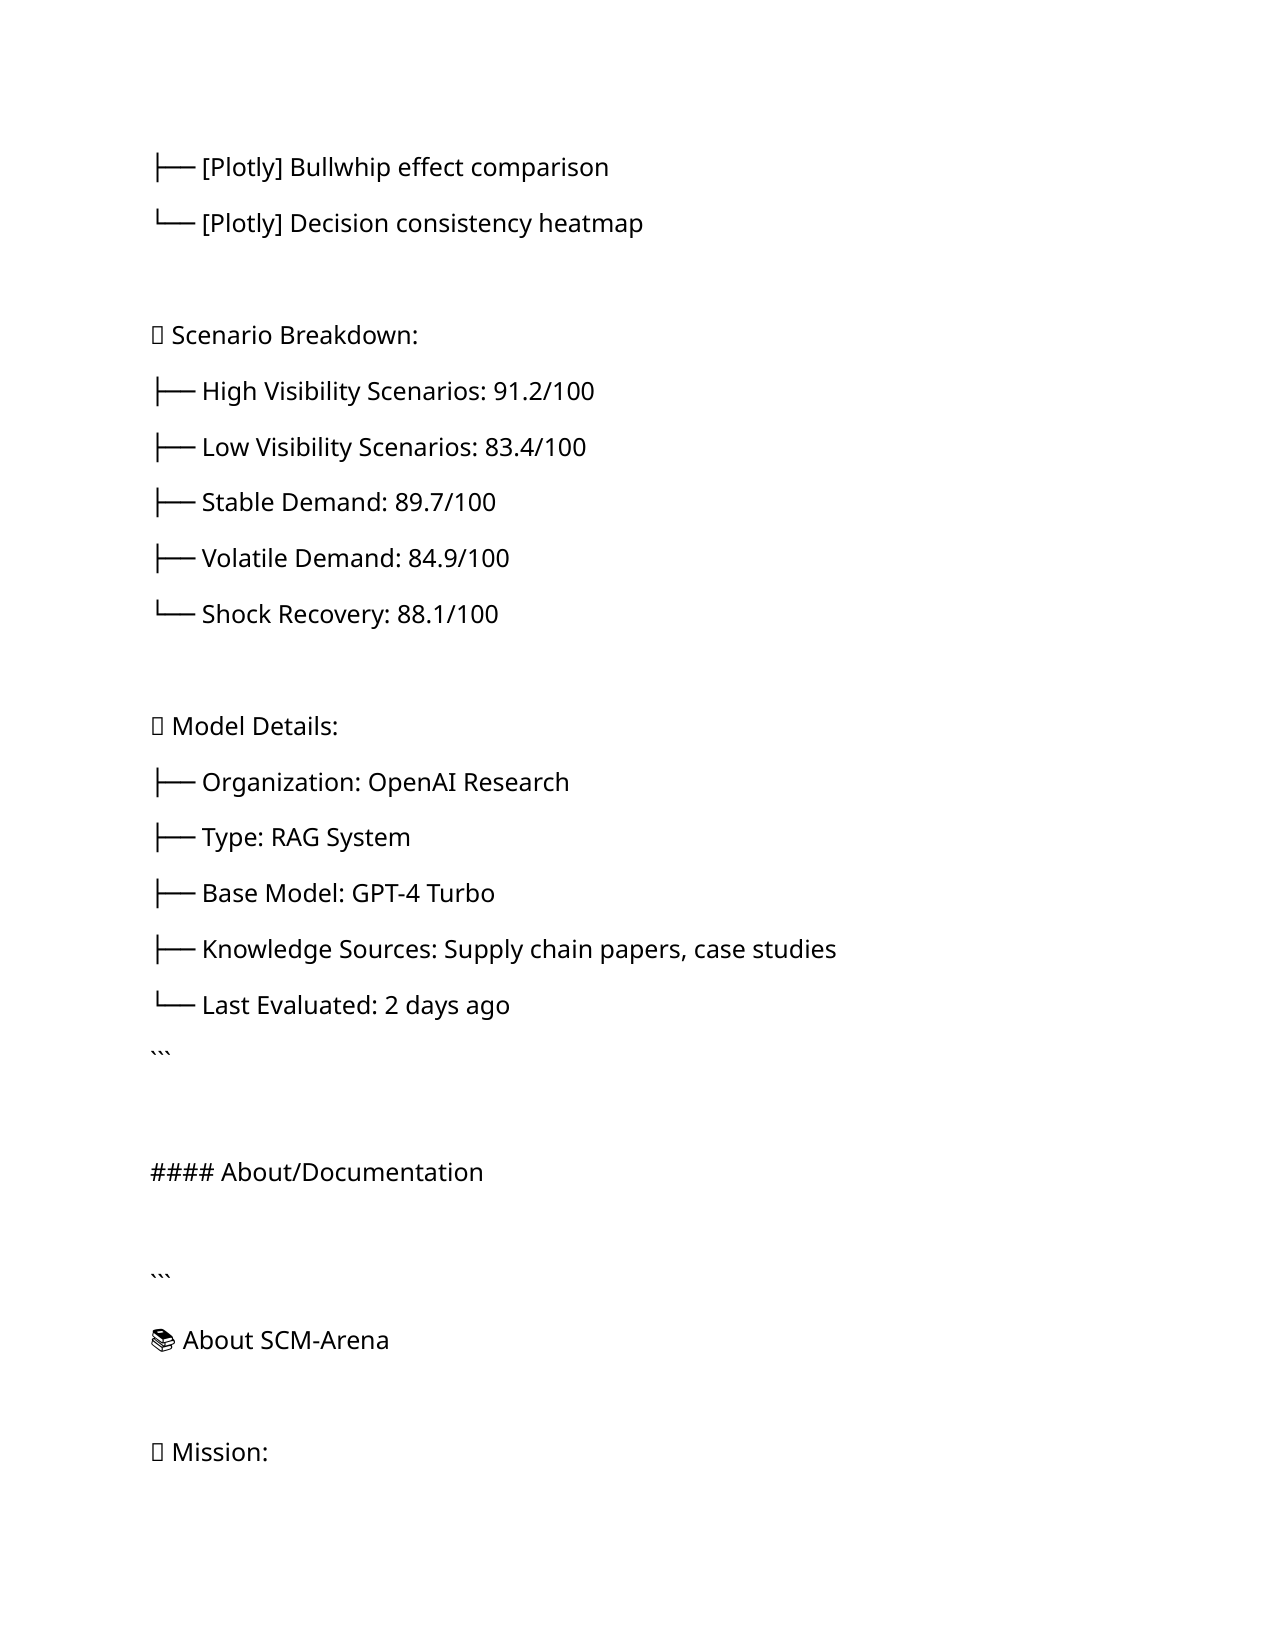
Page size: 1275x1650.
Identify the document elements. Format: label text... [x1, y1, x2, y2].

text 💬 Model Details: [150, 708, 1125, 742]
text ``` [150, 1267, 1125, 1301]
text ├── Organization: OpenAI Research [150, 764, 1125, 798]
text ├── [Plotly] Bullwhip effect comparison [150, 150, 1125, 184]
text ├── Knowledge Sources: Supply chain papers, case studies [150, 932, 1125, 966]
text ├── Base Model: GPT-4 Turbo [150, 876, 1125, 910]
text └── [Plotly] Decision consistency heatmap [150, 206, 1125, 240]
text ├── High Visibility Scenarios: 91.2/100 [150, 373, 1125, 407]
text ├── Low Visibility Scenarios: 83.4/100 [150, 429, 1125, 463]
text └── Shock Recovery: 88.1/100 [150, 597, 1125, 631]
text └── Last Evaluated: 2 days ago [150, 987, 1125, 1022]
text ├── Stable Demand: 89.7/100 [150, 485, 1125, 519]
text ``` [150, 1043, 1125, 1077]
text ├── Type: RAG System [150, 820, 1125, 854]
text 🎯 Scenario Breakdown: [150, 317, 1125, 352]
text 🎯 Mission: [150, 1434, 1125, 1468]
text ├── Volatile Demand: 84.9/100 [150, 541, 1125, 575]
text 📚 About SCM-Arena [150, 1322, 1125, 1357]
text #### About/Documentation [150, 1155, 1125, 1189]
